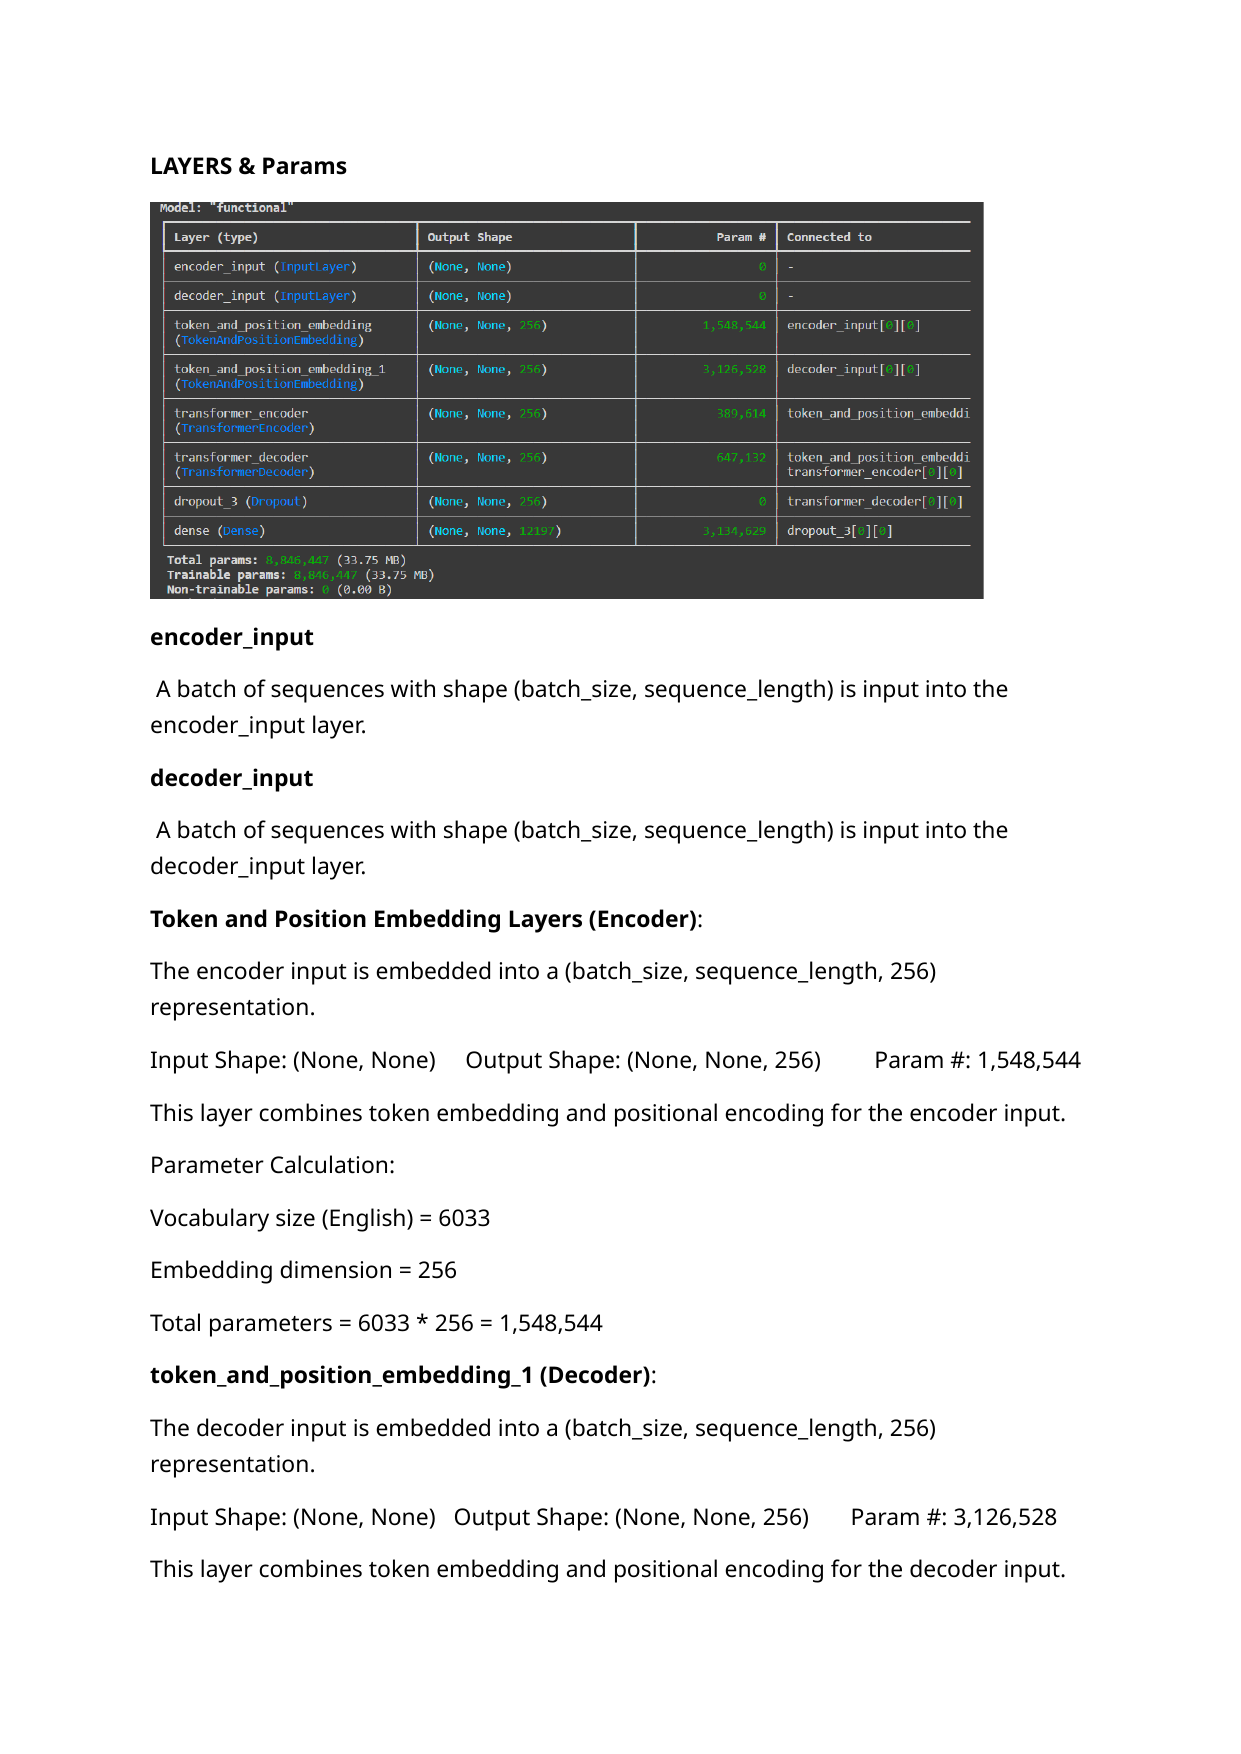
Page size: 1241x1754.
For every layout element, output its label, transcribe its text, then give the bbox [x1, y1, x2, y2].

text LAYERS & Params [150, 150, 1090, 181]
text The decoder input is embedded into a (batch_size, sequence_length, 256) representation. [150, 1412, 1090, 1479]
text This layer combines token embedding and positional encoding for the decoder input. [150, 1553, 1090, 1584]
text This layer combines token embedding and positional encoding for the encoder input. [150, 1096, 1090, 1128]
text Token and Position Embedding Layers (Encoder): [150, 903, 1090, 934]
picture [150, 202, 984, 599]
text A batch of sequences with shape (batch_size, sequence_length) is input into the encoder_input layer. [150, 673, 1090, 740]
text Vocabulary size (English) = 6033 [150, 1202, 1090, 1233]
text Total parameters = 6033 * 256 = 1,548,544 [150, 1307, 1090, 1338]
text Embedding dimension = 256 [150, 1254, 1090, 1286]
text Input Shape: (None, None) Output Shape: (None, None, 256) Param #: 3,126,528 [150, 1501, 1090, 1532]
text decoder_input [150, 762, 1090, 793]
text token_and_position_embedding_1 (Decoder): [150, 1359, 1090, 1391]
text encoder_input [150, 620, 1090, 652]
text Input Shape: (None, None) Output Shape: (None, None, 256) Param #: 1,548,544 [150, 1044, 1090, 1075]
text A batch of sequences with shape (batch_size, sequence_length) is input into the decoder_input layer. [150, 814, 1090, 881]
text Parameter Calculation: [150, 1149, 1090, 1180]
text The encoder input is embedded into a (batch_size, sequence_length, 256) representation. [150, 955, 1090, 1022]
